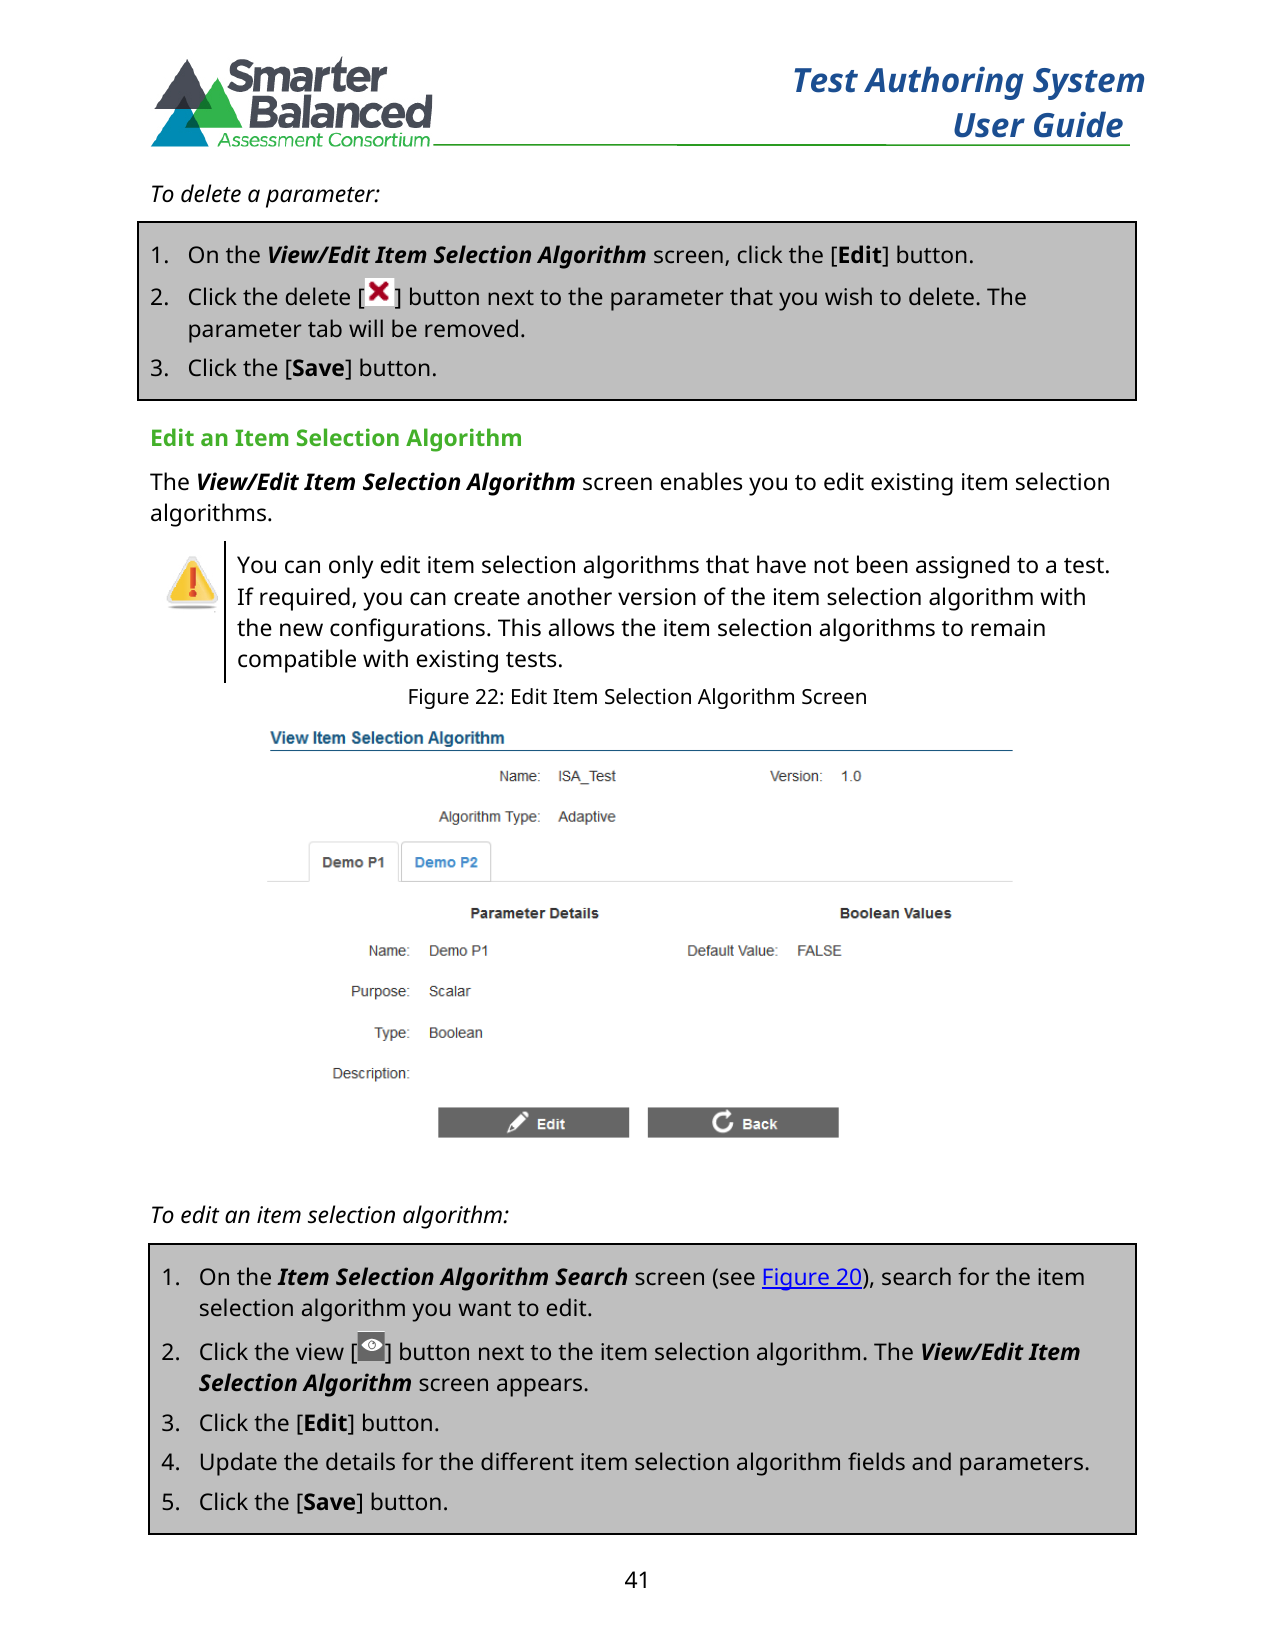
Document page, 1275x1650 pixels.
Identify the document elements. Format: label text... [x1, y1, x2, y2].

table_header [150, 541, 224, 682]
picture [150, 56, 433, 147]
text The View/Edit Item Selection Algorithm screen enables you to edit existing item selection algorithms. [150, 466, 1125, 528]
text To edit an item selection algorithm: [150, 1199, 1125, 1231]
picture [162, 549, 222, 620]
picture [262, 723, 1013, 1148]
subtitle Edit an Item Selection Algorithm [150, 422, 1125, 453]
table_header On the View/Edit Item Selection Algorithm screen, click the [Edit] button. Click the delete [] button next to the parameter that you wish to delete. The parameter tab will be removed. Click the [Save] button. [139, 223, 1135, 399]
picture [364, 278, 395, 306]
text To delete a parameter: [150, 177, 1125, 209]
text Figure 22: Edit Item Selection Algorithm Screen [150, 682, 1125, 711]
table_header You can only edit item selection algorithms that have not been assigned to a test. If required, you can create another version of the item selection algorithm with the new configurations. This allows the item selection algorithms to remain compatible with existing tests. [226, 541, 1125, 682]
picture [357, 1331, 385, 1361]
